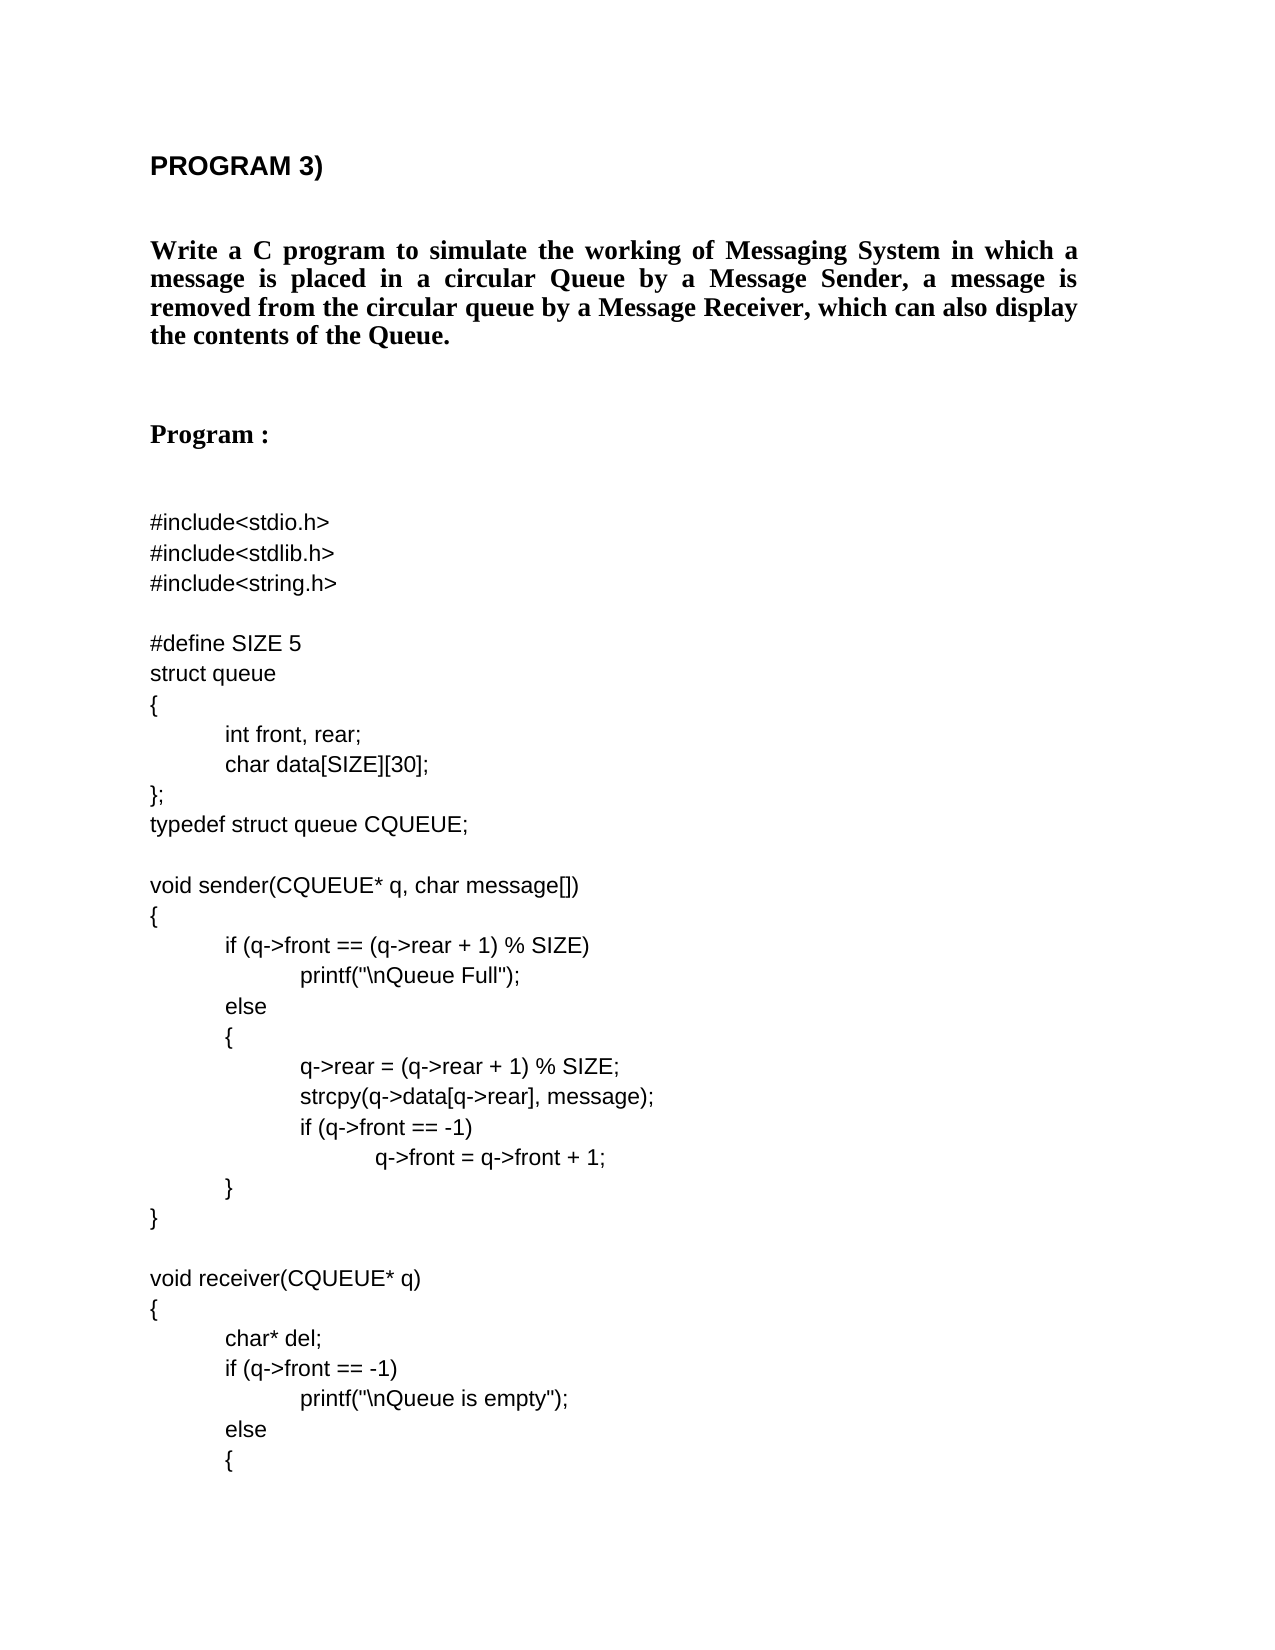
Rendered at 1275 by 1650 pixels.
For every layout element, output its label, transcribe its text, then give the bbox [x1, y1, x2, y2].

text if (q->front == -1) [150, 1355, 1125, 1382]
text strcpy(q->data[q->rear], message); [150, 1083, 1125, 1110]
text } [150, 1204, 1125, 1231]
text struct queue [150, 660, 1125, 687]
text #include<string.h> [150, 570, 1125, 596]
text printf("\nQueue is empty"); [150, 1385, 1125, 1412]
text { [150, 691, 1125, 717]
text else [150, 993, 1125, 1019]
text #include<stdio.h> [150, 509, 1125, 536]
text { [150, 1023, 1125, 1049]
text { [150, 902, 1125, 928]
text int front, rear; [150, 721, 1125, 747]
text }; [150, 781, 1125, 808]
text #include<stdlib.h> [150, 539, 1125, 566]
text { [150, 1295, 1125, 1321]
text if (q->front == (q->rear + 1) % SIZE) [150, 932, 1125, 959]
text Write a C program to simulate the working of Messaging System in which a message is placed in a circular Queue by a Message Sender, a message is removed from the circular queue by a Message Receiver, which can also display the contents of the Queue. [150, 237, 1079, 351]
text char* del; [150, 1325, 1125, 1351]
text q->rear = (q->rear + 1) % SIZE; [150, 1053, 1125, 1079]
text { [150, 1446, 1125, 1472]
text typedef struct queue CQUEUE; [150, 811, 1125, 838]
text PROGRAM 3) [150, 150, 1125, 181]
text void receiver(CQUEUE* q) [150, 1264, 1125, 1291]
text void sender(CQUEUE* q, char message[]) [150, 872, 1125, 898]
text char data[SIZE][30]; [150, 751, 1125, 777]
text printf("\nQueue Full"); [150, 962, 1125, 989]
text #define SIZE 5 [150, 630, 1125, 657]
text if (q->front == -1) [150, 1113, 1125, 1140]
text } [150, 1174, 1125, 1200]
text Program : [150, 421, 1079, 449]
text q->front = q->front + 1; [150, 1144, 1125, 1170]
text else [150, 1416, 1125, 1442]
